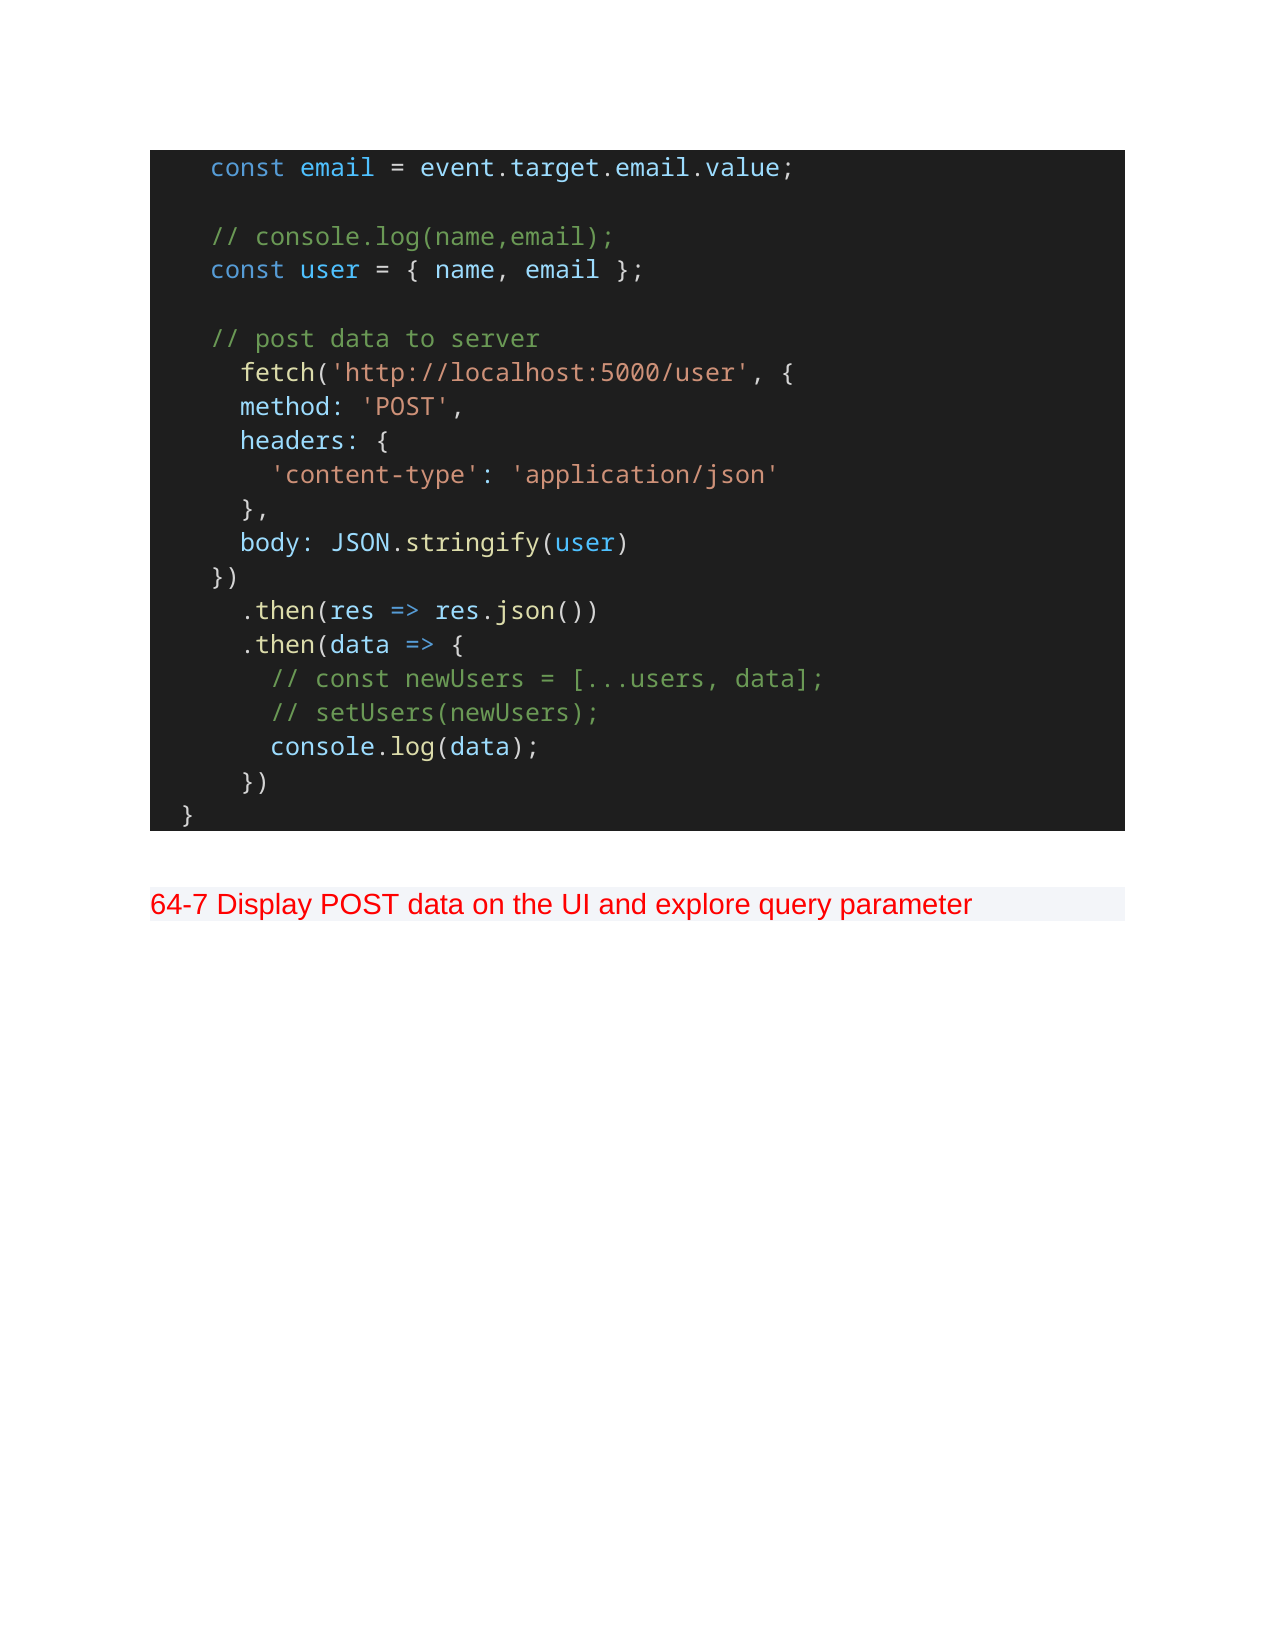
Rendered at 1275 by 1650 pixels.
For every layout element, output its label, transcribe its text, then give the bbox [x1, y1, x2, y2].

text console.log(data); [150, 729, 1125, 763]
text 'content-type': 'application/json' [150, 457, 1125, 491]
text .then(res => res.json()) [150, 593, 1125, 627]
subtitle 64-7 Display POST data on the UI and explore query parameter [150, 887, 1125, 921]
text body: JSON.stringify(user) [150, 525, 1125, 559]
text headers: { [150, 422, 1125, 457]
text const email = event.target.email.value; [150, 150, 1125, 184]
text }) [150, 559, 1125, 593]
text // console.log(name,email); [150, 218, 1125, 252]
text // const newUsers = [...users, data]; [150, 661, 1125, 695]
text .then(data => { [150, 627, 1125, 661]
text const user = { name, email }; [150, 252, 1125, 286]
text fetch('http://localhost:5000/user', { [150, 354, 1125, 388]
text method: 'POST', [150, 388, 1125, 422]
text }) [150, 763, 1125, 797]
text }, [150, 491, 1125, 525]
text } [150, 797, 1125, 831]
text // setUsers(newUsers); [150, 695, 1125, 729]
text // post data to server [150, 320, 1125, 354]
